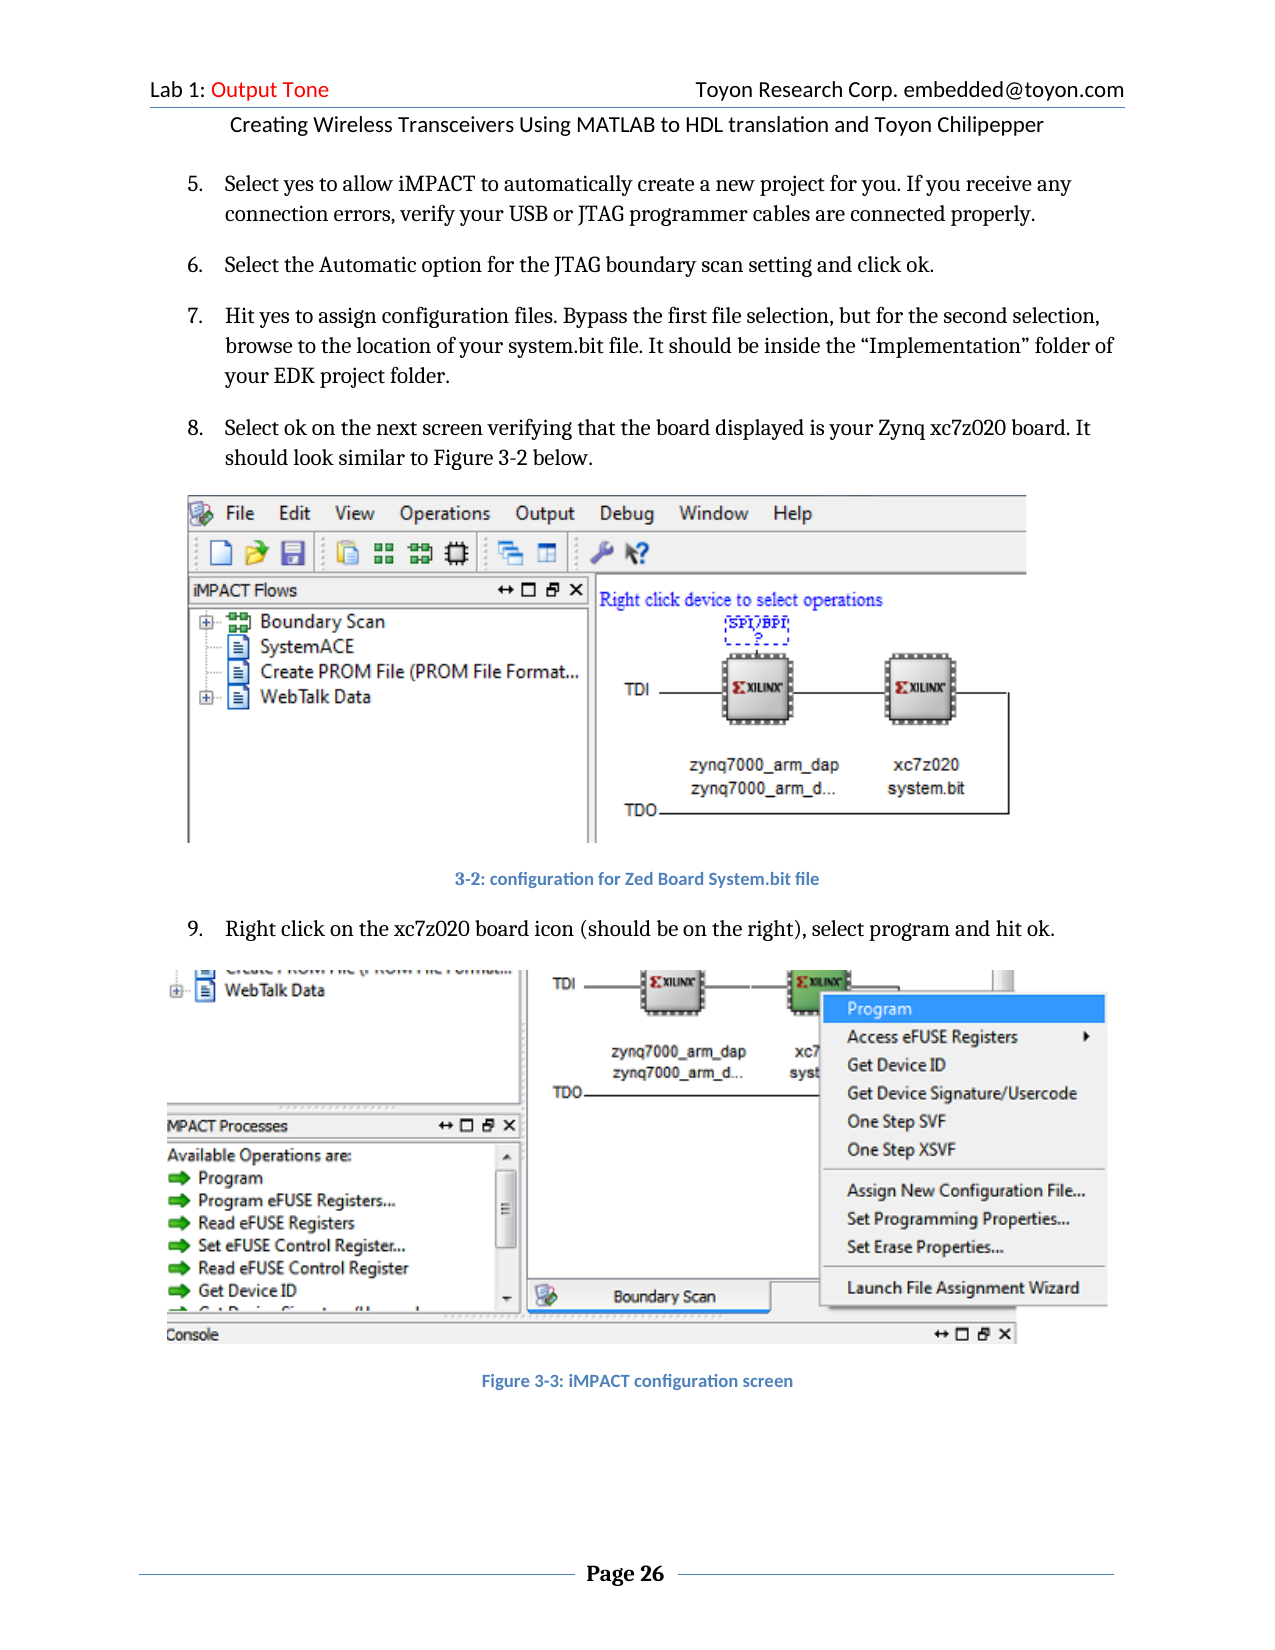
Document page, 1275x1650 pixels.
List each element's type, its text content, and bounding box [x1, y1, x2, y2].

list Hit yes to assign configuration files. Bypass the first file selection, but for the second selection, browse to the location of your system.bit file. It should be inside the “Implementation” folder of your EDK project folder. [187, 303, 1125, 389]
picture [167, 970, 1108, 1344]
list Select yes to allow iMPACT to automatically create a new project for you. If you receive any connection errors, verify your USB or JTAG programmer cables are connected properly. [187, 171, 1125, 227]
text Figure 3-3: iMPACT configuration screen [150, 1369, 1125, 1392]
picture [187, 495, 1027, 843]
list Right click on the xc7z020 board icon (should be on the right), select program and hit ok. [187, 915, 1125, 942]
list Select the Automatic option for the JTAG boundary scan setting and click ok. [187, 252, 1125, 278]
text 3-2: configuration for Zed Board System.bit file [150, 867, 1125, 890]
list Select ok on the next screen verifying that the board displayed is your Zynq xc7z020 board. It should look similar to Figure 3-2 below. [187, 414, 1125, 471]
